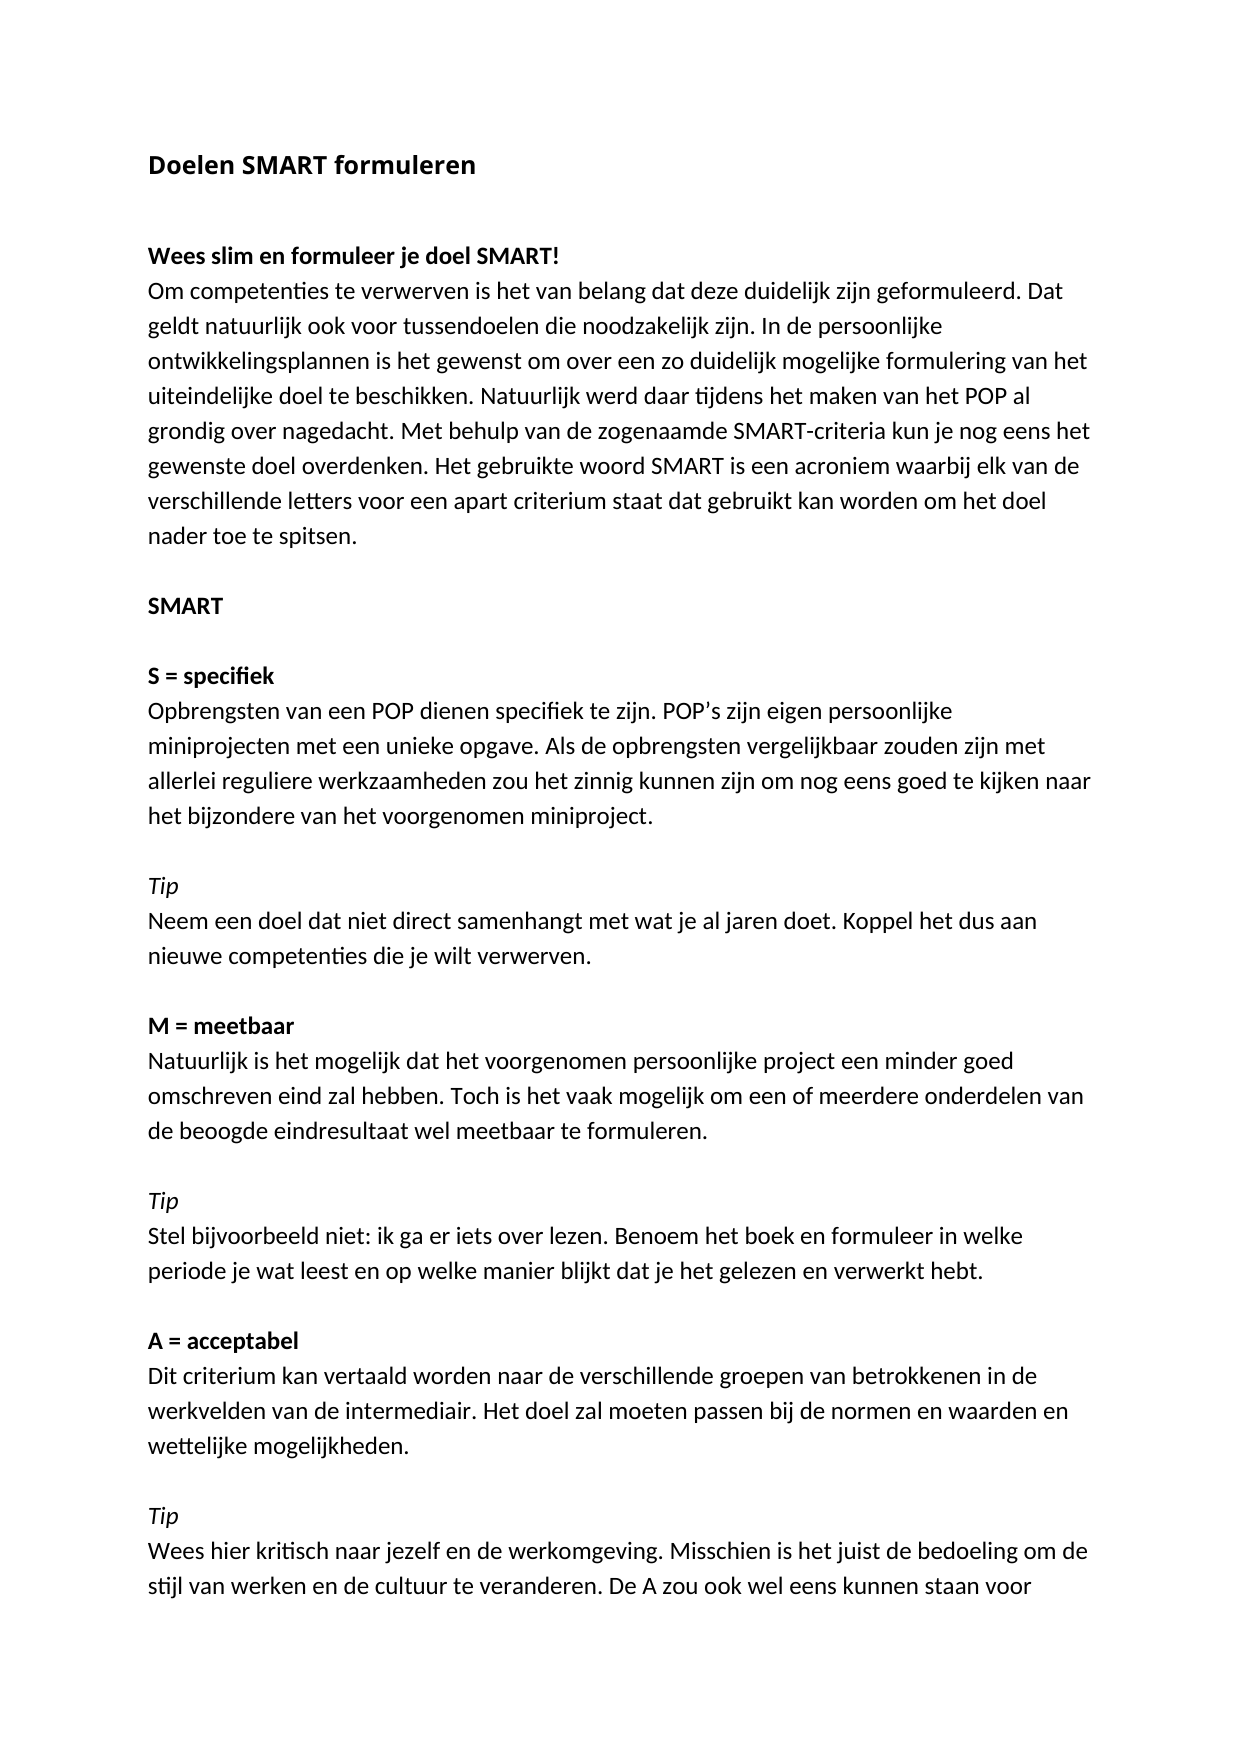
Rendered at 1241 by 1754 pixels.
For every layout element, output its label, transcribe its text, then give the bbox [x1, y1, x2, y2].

subtitle Doelen SMART formuleren [148, 148, 1092, 182]
text Natuurlijk is het mogelijk dat het voorgenomen persoonlijke project een minder goed omschreven eind zal hebben. Toch is het vaak mogelijk om een of meerdere onderdelen van de beoogde eindresultaat wel meetbaar te formuleren. [148, 1045, 1092, 1146]
text Neem een doel dat niet direct samenhangt met wat je al jaren doet. Koppel het dus aan nieuwe competenties die je wilt verwerven. [148, 905, 1092, 971]
text Tip [148, 1185, 1092, 1216]
text Dit criterium kan vertaald worden naar de verschillende groepen van betrokkenen in de werkvelden van de intermediair. Het doel zal moeten passen bij de normen en waarden en wettelijke mogelijkheden. [148, 1360, 1092, 1461]
text Tip [148, 1500, 1092, 1531]
text Wees slim en formuleer je doel SMART! [148, 240, 1092, 271]
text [148, 1535, 1092, 1601]
text A = acceptabel [148, 1325, 1092, 1356]
text Om competenties te verwerven is het van belang dat deze duidelijk zijn geformuleerd. Dat geldt natuurlijk ook voor tussendoelen die noodzakelijk zijn. In de persoonlijke ontwikkelingsplannen is het gewenst om over een zo duidelijk mogelijke formulering van het uiteindelijke doel te beschikken. Natuurlijk werd daar tijdens het maken van het POP al grondig over nagedacht. Met behulp van de zogenaamde SMART-criteria kun je nog eens het gewenste doel overdenken. Het gebruikte woord SMART is een acroniem waarbij elk van de verschillende letters voor een apart criterium staat dat gebruikt kan worden om het doel nader toe te spitsen. [148, 275, 1092, 551]
text Tip [148, 870, 1092, 901]
text Opbrengsten van een POP dienen specifiek te zijn. POP’s zijn eigen persoonlijke miniprojecten met een unieke opgave. Als de opbrengsten vergelijkbaar zouden zijn met allerlei reguliere werkzaamheden zou het zinnig kunnen zijn om nog eens goed te kijken naar het bijzondere van het voorgenomen miniproject. [148, 695, 1092, 831]
text SMART [148, 590, 1092, 621]
text Stel bijvoorbeeld niet: ik ga er iets over lezen. Benoem het boek en formuleer in welke periode je wat leest en op welke manier blijkt dat je het gelezen en verwerkt hebt. [148, 1220, 1092, 1286]
text M = meetbaar [148, 1010, 1092, 1041]
text S = specifiek [148, 660, 1092, 691]
